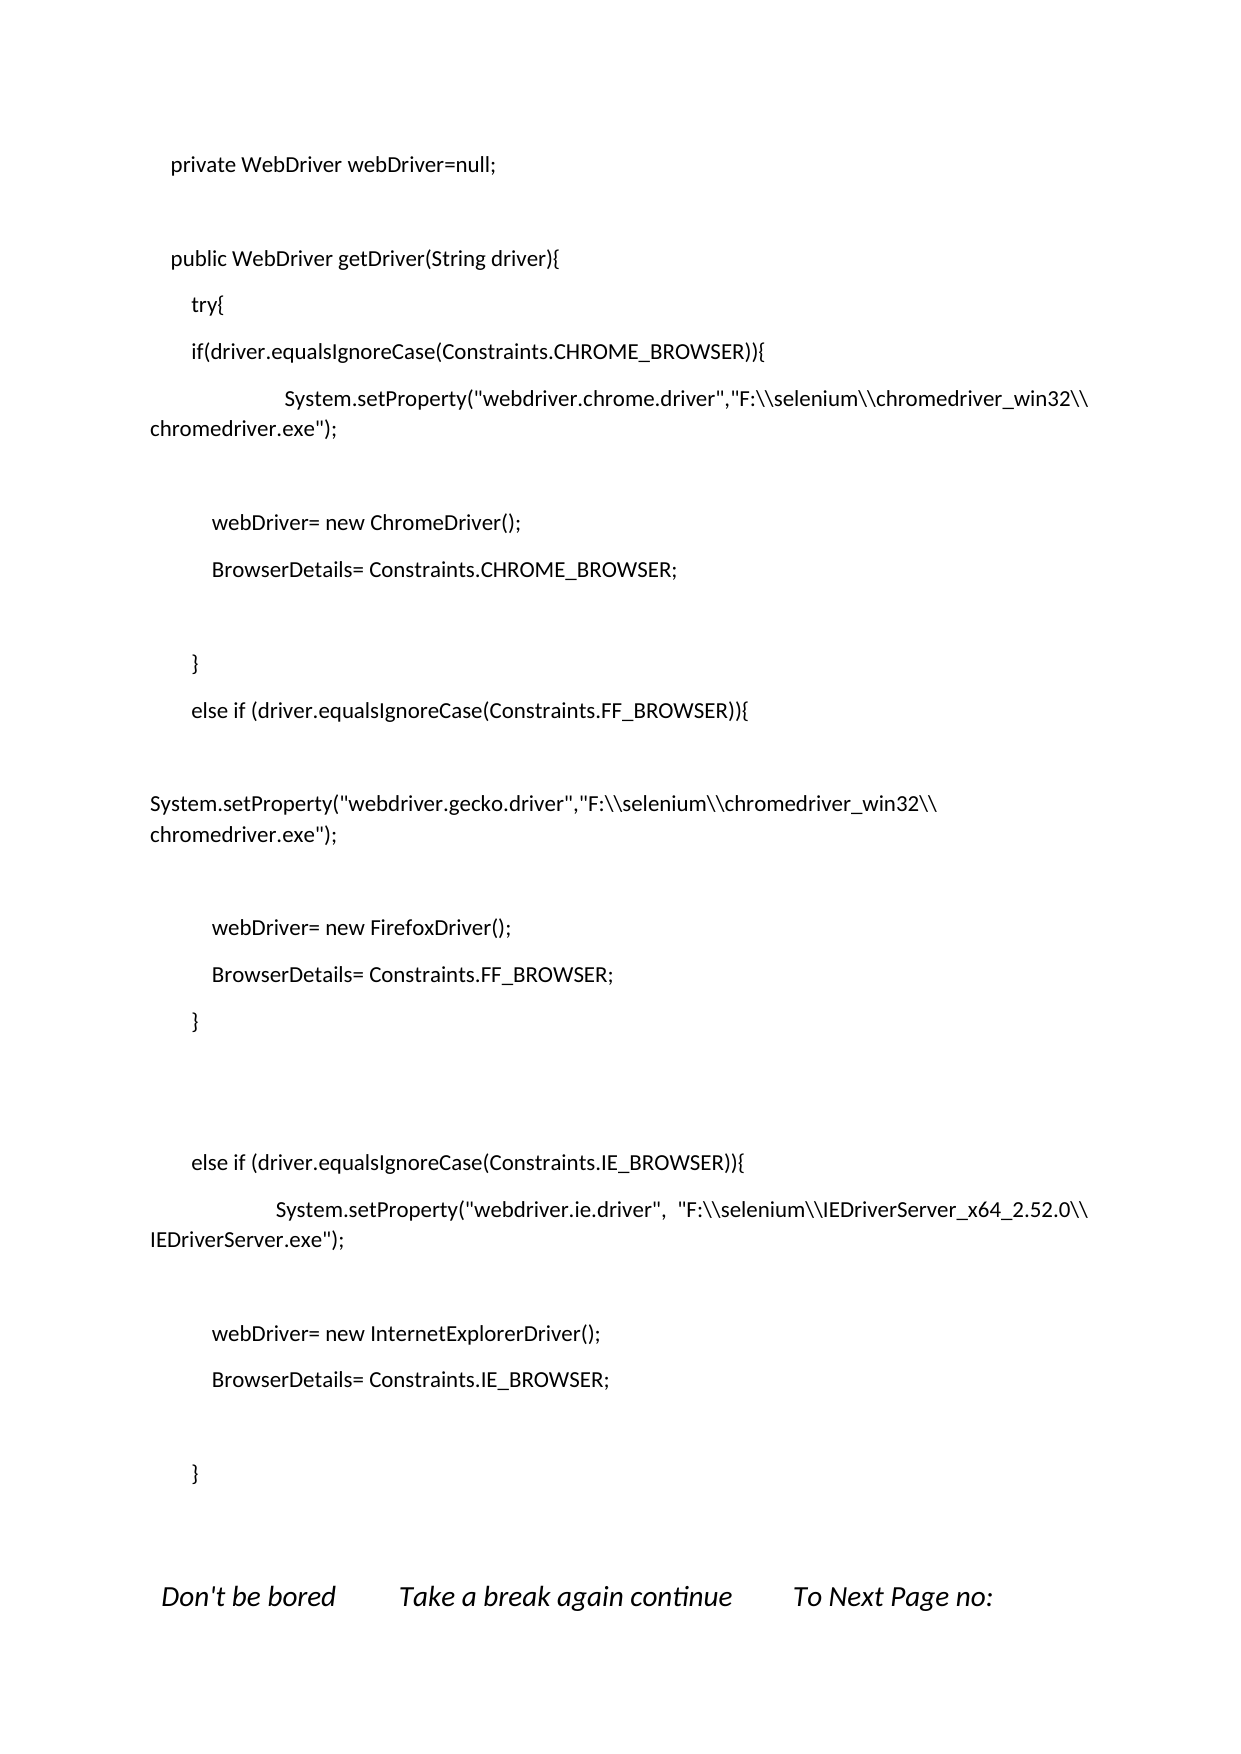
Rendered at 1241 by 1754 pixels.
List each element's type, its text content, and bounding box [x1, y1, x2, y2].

text else if (driver.equalsIgnoreCase(Constraints.IE_BROWSER)){ [150, 1148, 1090, 1176]
text } [150, 1007, 1090, 1035]
text webDriver= new FirefoxDriver(); [150, 913, 1090, 942]
text try{ [150, 291, 1090, 319]
text if(driver.equalsIgnoreCase(Constraints.CHROME_BROWSER)){ [150, 337, 1090, 366]
text else if (driver.equalsIgnoreCase(Constraints.FF_BROWSER)){ [150, 696, 1090, 724]
text System.setProperty("webdriver.ie.driver", "F:\\selenium\\IEDriverServer_x64_2.52.0\\IEDriverServer.exe"); [150, 1195, 1090, 1253]
text BrowserDetails= Constraints.FF_BROWSER; [150, 960, 1090, 988]
text private WebDriver webDriver=null; [150, 150, 1090, 178]
text BrowserDetails= Constraints.IE_BROWSER; [150, 1366, 1090, 1394]
text webDriver= new InternetExplorerDriver(); [150, 1319, 1090, 1347]
text } [150, 649, 1090, 677]
text BrowserDetails= Constraints.CHROME_BROWSER; [150, 555, 1090, 583]
text public WebDriver getDriver(String driver){ [150, 244, 1090, 272]
text System.setProperty("webdriver.chrome.driver","F:\\selenium\\chromedriver_win32\\chromedriver.exe"); [150, 384, 1090, 443]
text System.setProperty("webdriver.gecko.driver","F:\\selenium\\chromedriver_win32\\chromedriver.exe"); [150, 789, 1090, 848]
text } [150, 1459, 1090, 1487]
text webDriver= new ChromeDriver(); [150, 508, 1090, 536]
